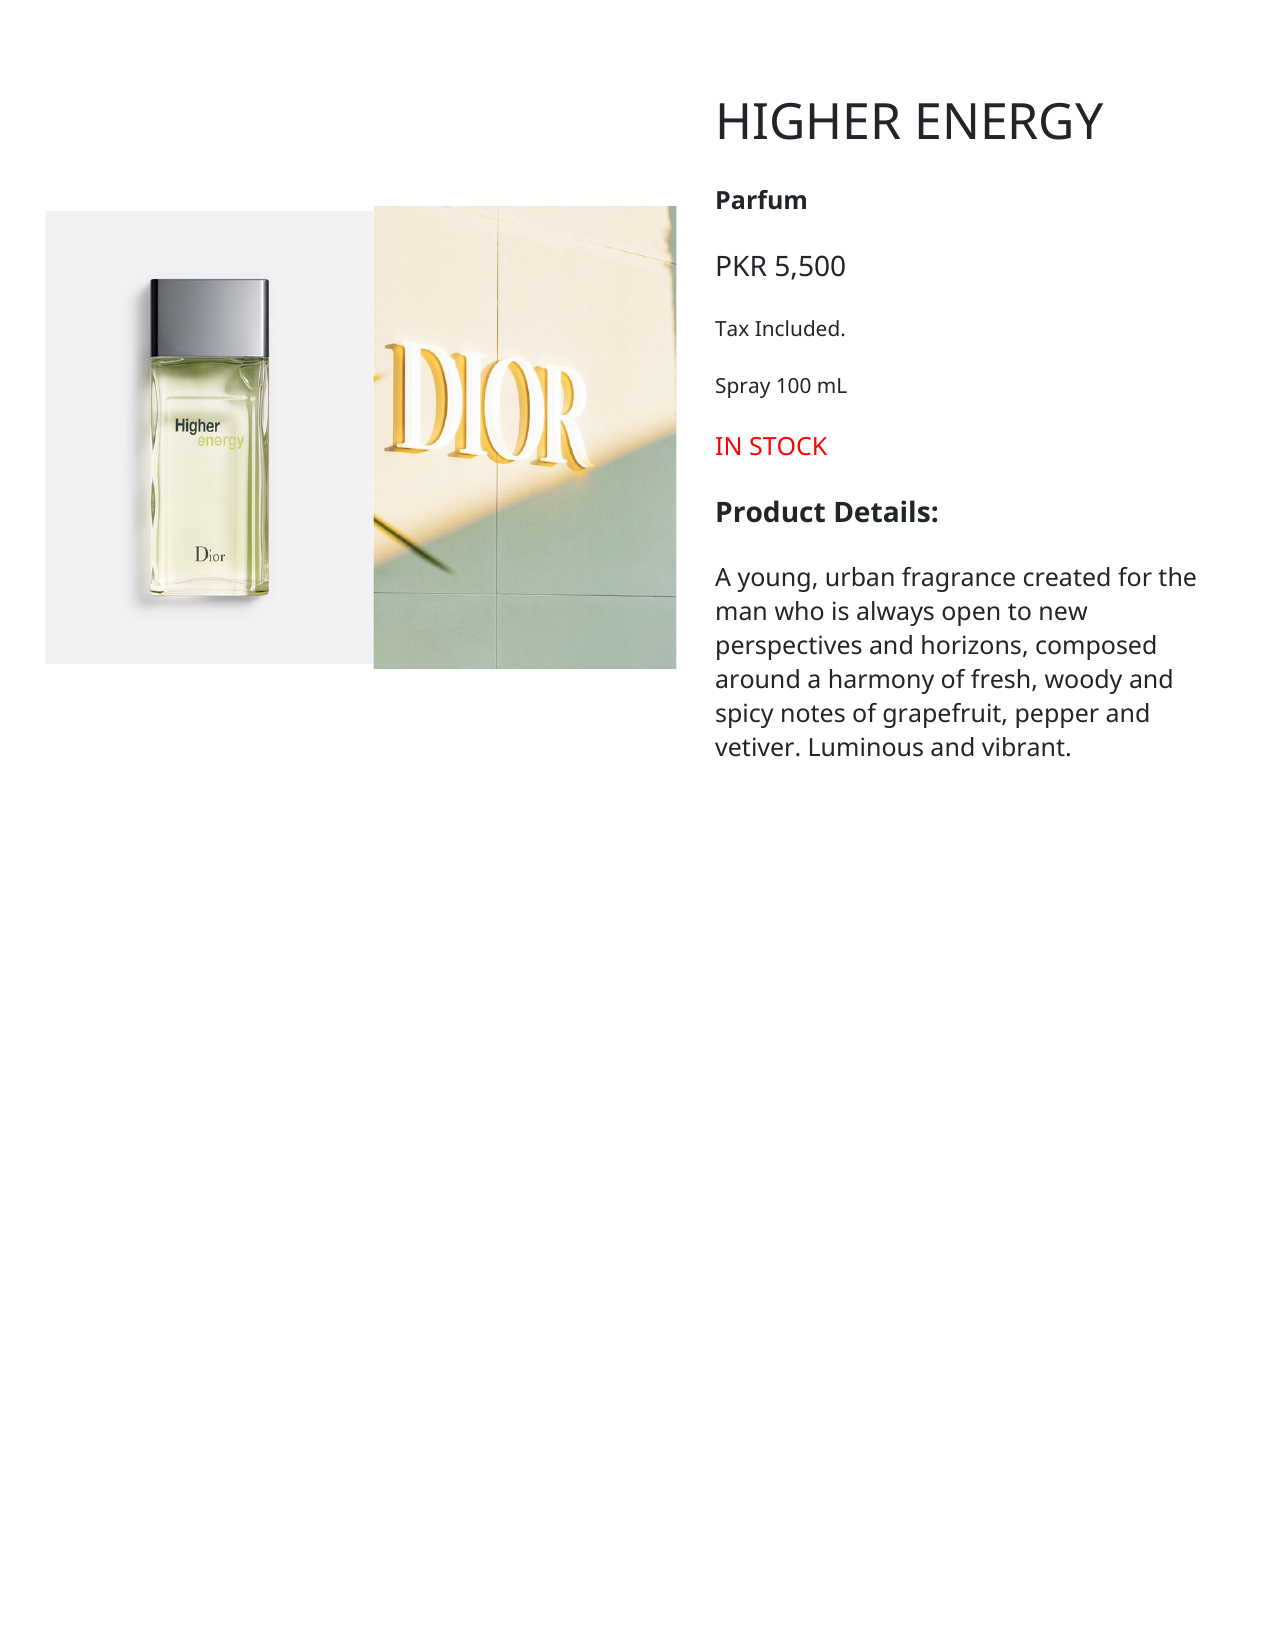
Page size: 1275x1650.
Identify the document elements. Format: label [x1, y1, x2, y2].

picture [45, 206, 677, 669]
